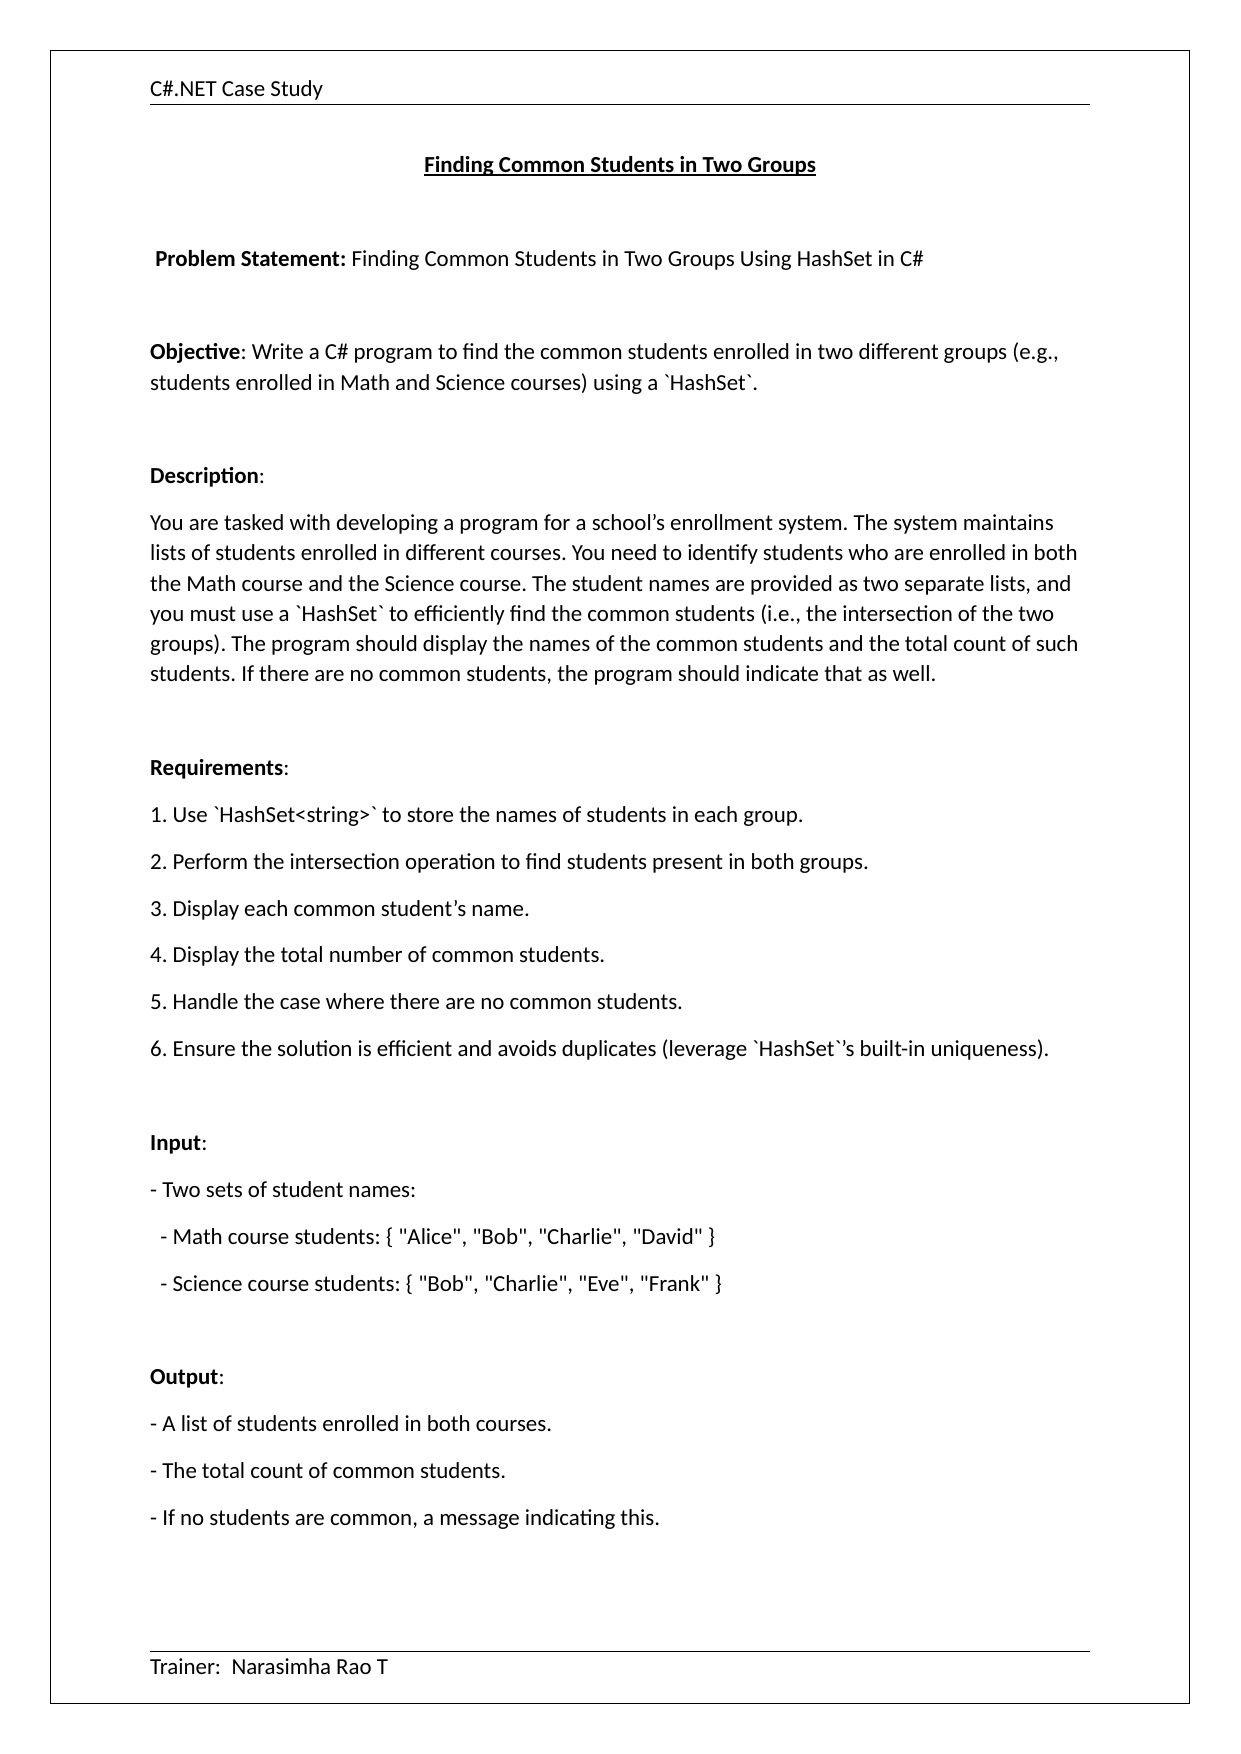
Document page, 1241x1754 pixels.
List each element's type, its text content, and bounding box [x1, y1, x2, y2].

text 1. Use `HashSet<string>` to store the names of students in each group. [150, 800, 1090, 828]
text 2. Perform the intersection operation to find students present in both groups. [150, 847, 1090, 875]
text - Math course students: { "Alice", "Bob", "Charlie", "David" } [150, 1222, 1090, 1250]
text 5. Handle the case where there are no common students. [150, 987, 1090, 1016]
text 3. Display each common student’s name. [150, 894, 1090, 922]
text - Science course students: { "Bob", "Charlie", "Eve", "Frank" } [150, 1269, 1090, 1297]
text Requirements: [150, 753, 1090, 781]
text 6. Ensure the solution is efficient and avoids duplicates (leverage `HashSet`’s built-in uniqueness). [150, 1034, 1090, 1062]
text Objective: Write a C# program to find the common students enrolled in two different groups (e.g., students enrolled in Math and Science courses) using a `HashSet`. [150, 337, 1090, 396]
text Description: [150, 461, 1090, 489]
text Problem Statement: Finding Common Students in Two Groups Using HashSet in C# [150, 244, 1090, 272]
text - If no students are common, a message indicating this. [150, 1503, 1090, 1531]
text 4. Display the total number of common students. [150, 941, 1090, 969]
text - The total count of common students. [150, 1456, 1090, 1484]
text You are tasked with developing a program for a school’s enrollment system. The system maintains lists of students enrolled in different courses. You need to identify students who are enrolled in both the Math course and the Science course. The student names are provided as two separate lists, and you must use a `HashSet` to efficiently find the common students (i.e., the intersection of the two groups). The program should display the names of the common students and the total count of such students. If there are no common students, the program should indicate that as well. [150, 508, 1090, 687]
text Finding Common Students in Two Groups [150, 150, 1090, 178]
text - A list of students enrolled in both courses. [150, 1409, 1090, 1437]
text Output: [150, 1362, 1090, 1391]
text - Two sets of student names: [150, 1175, 1090, 1203]
text Input: [150, 1128, 1090, 1156]
